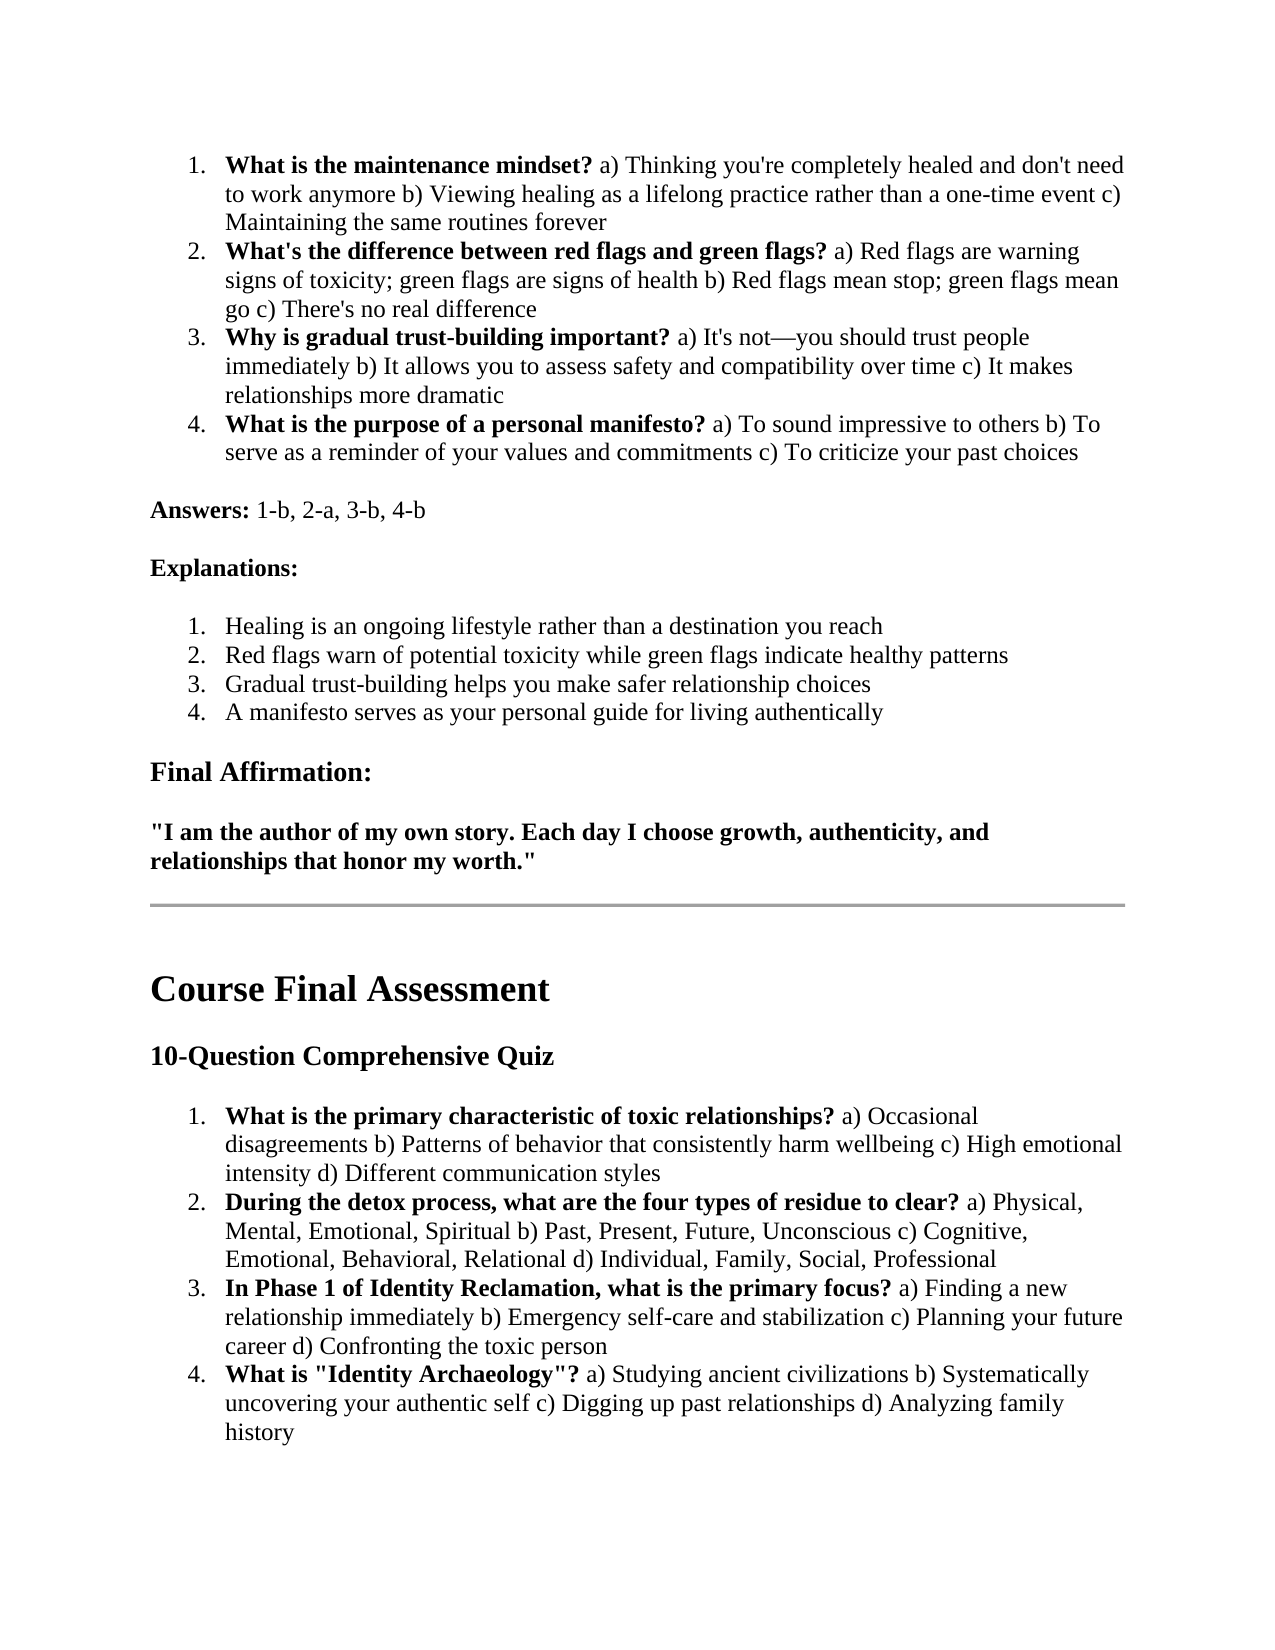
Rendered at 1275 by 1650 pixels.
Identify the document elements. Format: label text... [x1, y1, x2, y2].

list What is "Identity Archaeology"? a) Studying ancient civilizations b) Systematically uncovering your authentic self c) Digging up past relationships d) Analyzing family history [187, 1359, 1125, 1446]
list What is the purpose of a personal manifesto? a) To sound impressive to others b) To serve as a reminder of your values and commitments c) To criticize your past choices [187, 409, 1125, 466]
list Healing is an ongoing lifestyle rather than a destination you reach [187, 611, 1125, 640]
list During the detox process, what are the four types of residue to clear? a) Physical, Mental, Emotional, Spiritual b) Past, Present, Future, Unconscious c) Cognitive, Emotional, Behavioral, Relational d) Individual, Family, Social, Professional [187, 1187, 1125, 1273]
list Why is gradual trust-building important? a) It's not—you should trust people immediately b) It allows you to assess safety and compatibility over time c) It makes relationships more dramatic [187, 322, 1125, 409]
list A manifesto serves as your personal guide for living authentically [187, 697, 1125, 726]
list Gradual trust-building helps you make safer relationship choices [187, 669, 1125, 697]
list What is the primary characteristic of toxic relationships? a) Occasional disagreements b) Patterns of behavior that consistently harm wellbeing c) High emotional intensity d) Different communication styles [187, 1101, 1125, 1187]
text 10-Question Comprehensive Quiz [150, 1039, 1125, 1072]
text Course Final Assessment [150, 967, 1125, 1010]
text "I am the author of my own story. Each day I choose growth, authenticity, and relationships that honor my worth." [150, 817, 1125, 874]
list In Phase 1 of Identity Reclamation, what is the primary focus? a) Finding a new relationship immediately b) Emergency self-care and stabilization c) Planning your future career d) Confronting the toxic person [187, 1273, 1125, 1359]
text Explanations: [150, 553, 1125, 582]
list What's the difference between red flags and green flags? a) Red flags are warning signs of toxicity; green flags are signs of health b) Red flags mean stop; green flags mean go c) There's no real difference [187, 236, 1125, 322]
text Final Affirmation: [150, 755, 1125, 788]
list Red flags warn of potential toxicity while green flags indicate healthy patterns [187, 640, 1125, 669]
list What is the maintenance mindset? a) Thinking you're completely healed and don't need to work anymore b) Viewing healing as a lifelong practice rather than a one-time event c) Maintaining the same routines forever [187, 150, 1125, 236]
text Answers: 1-b, 2-a, 3-b, 4-b [150, 495, 1125, 524]
